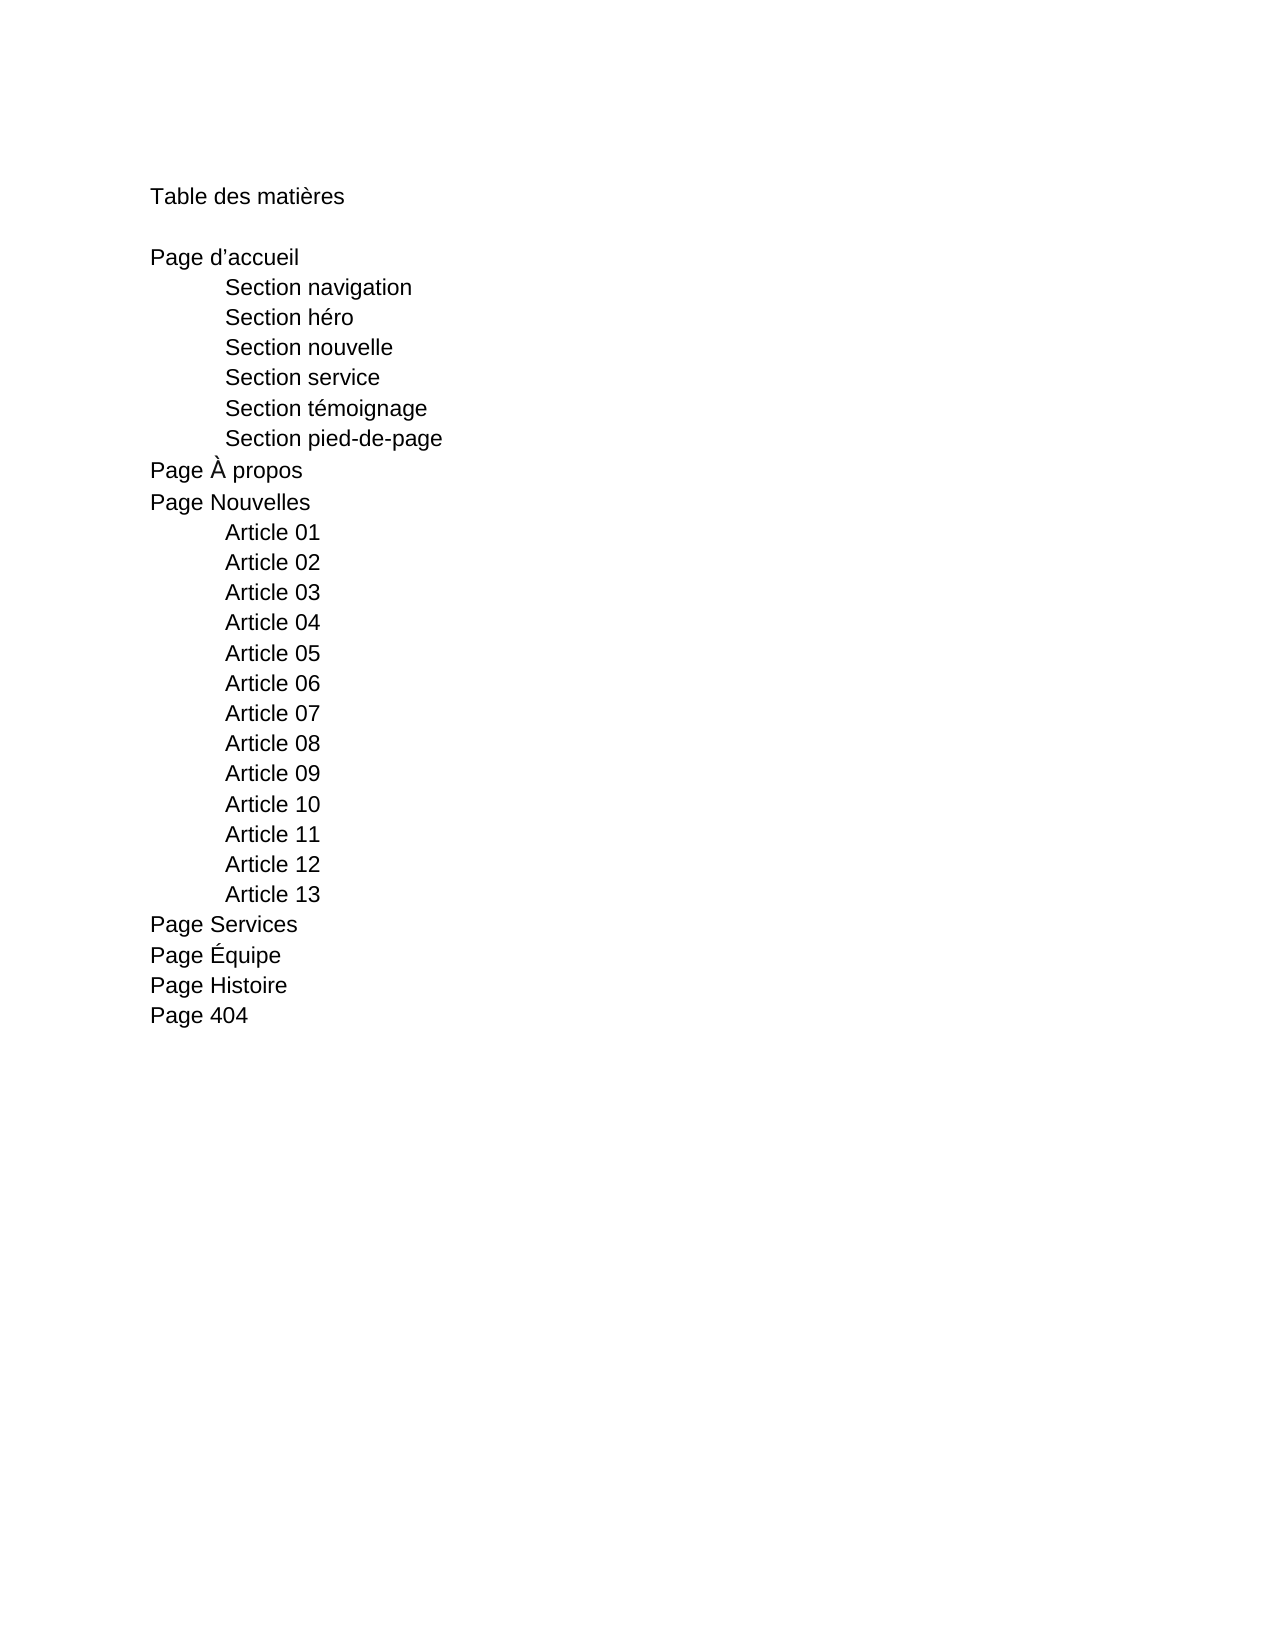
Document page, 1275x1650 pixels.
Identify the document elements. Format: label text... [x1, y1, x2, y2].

text Table des matières [150, 183, 1125, 209]
